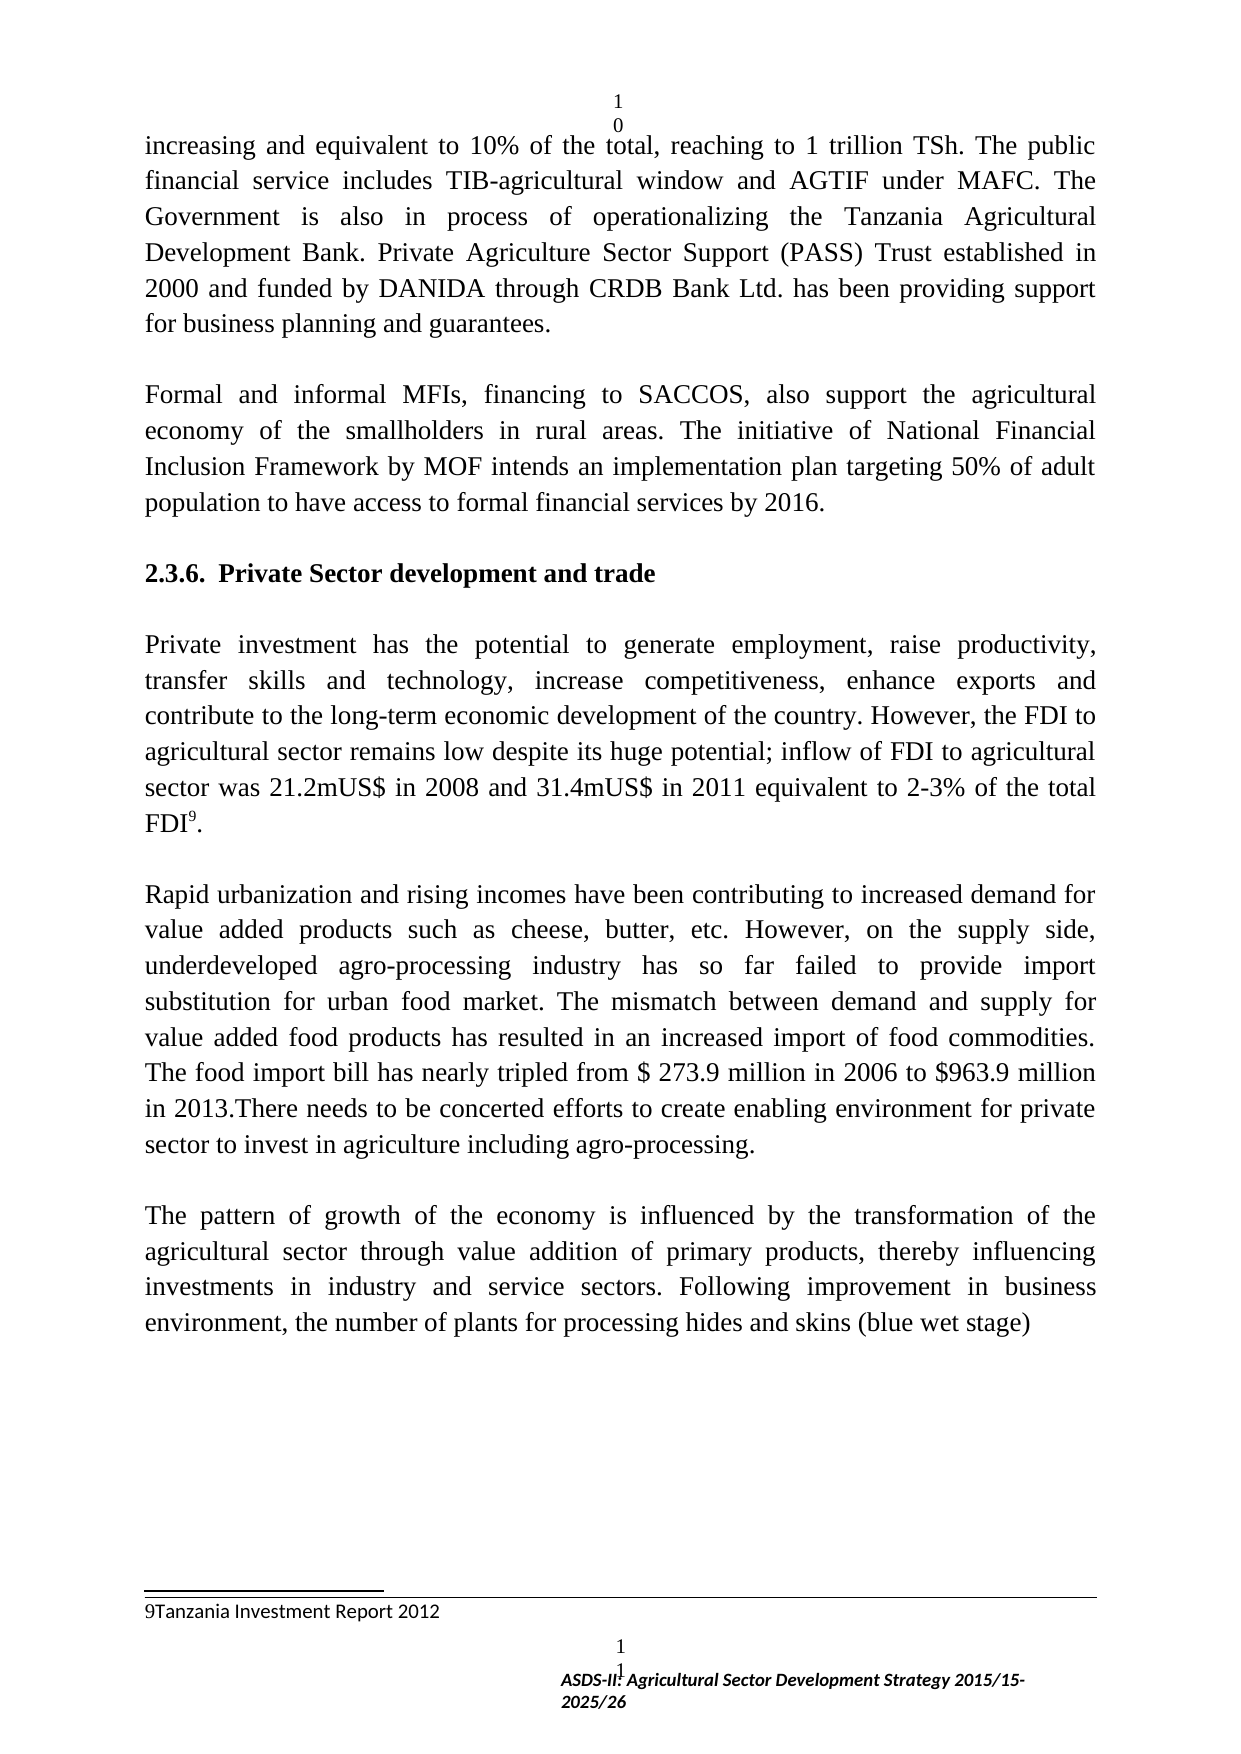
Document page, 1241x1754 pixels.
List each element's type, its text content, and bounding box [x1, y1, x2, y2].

text The pattern of growth of the economy is influenced by the transformation of the agricultural sector through value addition of primary products, thereby influencing investments in industry and service sectors. Following improvement in business environment, the number of plants for processing hides and skins (blue wet stage) [144, 1199, 1097, 1337]
text Private investment has the potential to generate employment, raise productivity, transfer skills and technology, increase competitiveness, enhance exports and contribute to the long-term economic development of the country. However, the FDI to agricultural sector remains low despite its huge potential; inflow of FDI to agricultural sector was 21.2mUS$ in 2008 and 31.4mUS$ in 2011 equivalent to 2-3% of the total FDI. [144, 628, 1097, 838]
subtitle Private Sector development and trade [144, 557, 1097, 588]
text Rapid urbanization and rising incomes have been contributing to increased demand for value added products such as cheese, butter, etc. However, on the supply side, underdeveloped agro-processing industry has so far failed to provide import substitution for urban food market. The mismatch between demand and supply for value added food products has resulted in an increased import of food commodities. The food import bill has nearly tripled from $ 273.9 million in 2006 to $963.9 million in 2013.There needs to be concerted efforts to create enabling environment for private sector to invest in agriculture including agro-processing. [144, 878, 1097, 1159]
text Formal and informal MFIs, financing to SACCOS, also support the agricultural economy of the smallholders in rural areas. The initiative of National Financial Inclusion Framework by MOF intends an implementation plan targeting 50% of adult population to have access to formal financial services by 2016. [144, 378, 1097, 517]
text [144, 129, 1097, 338]
